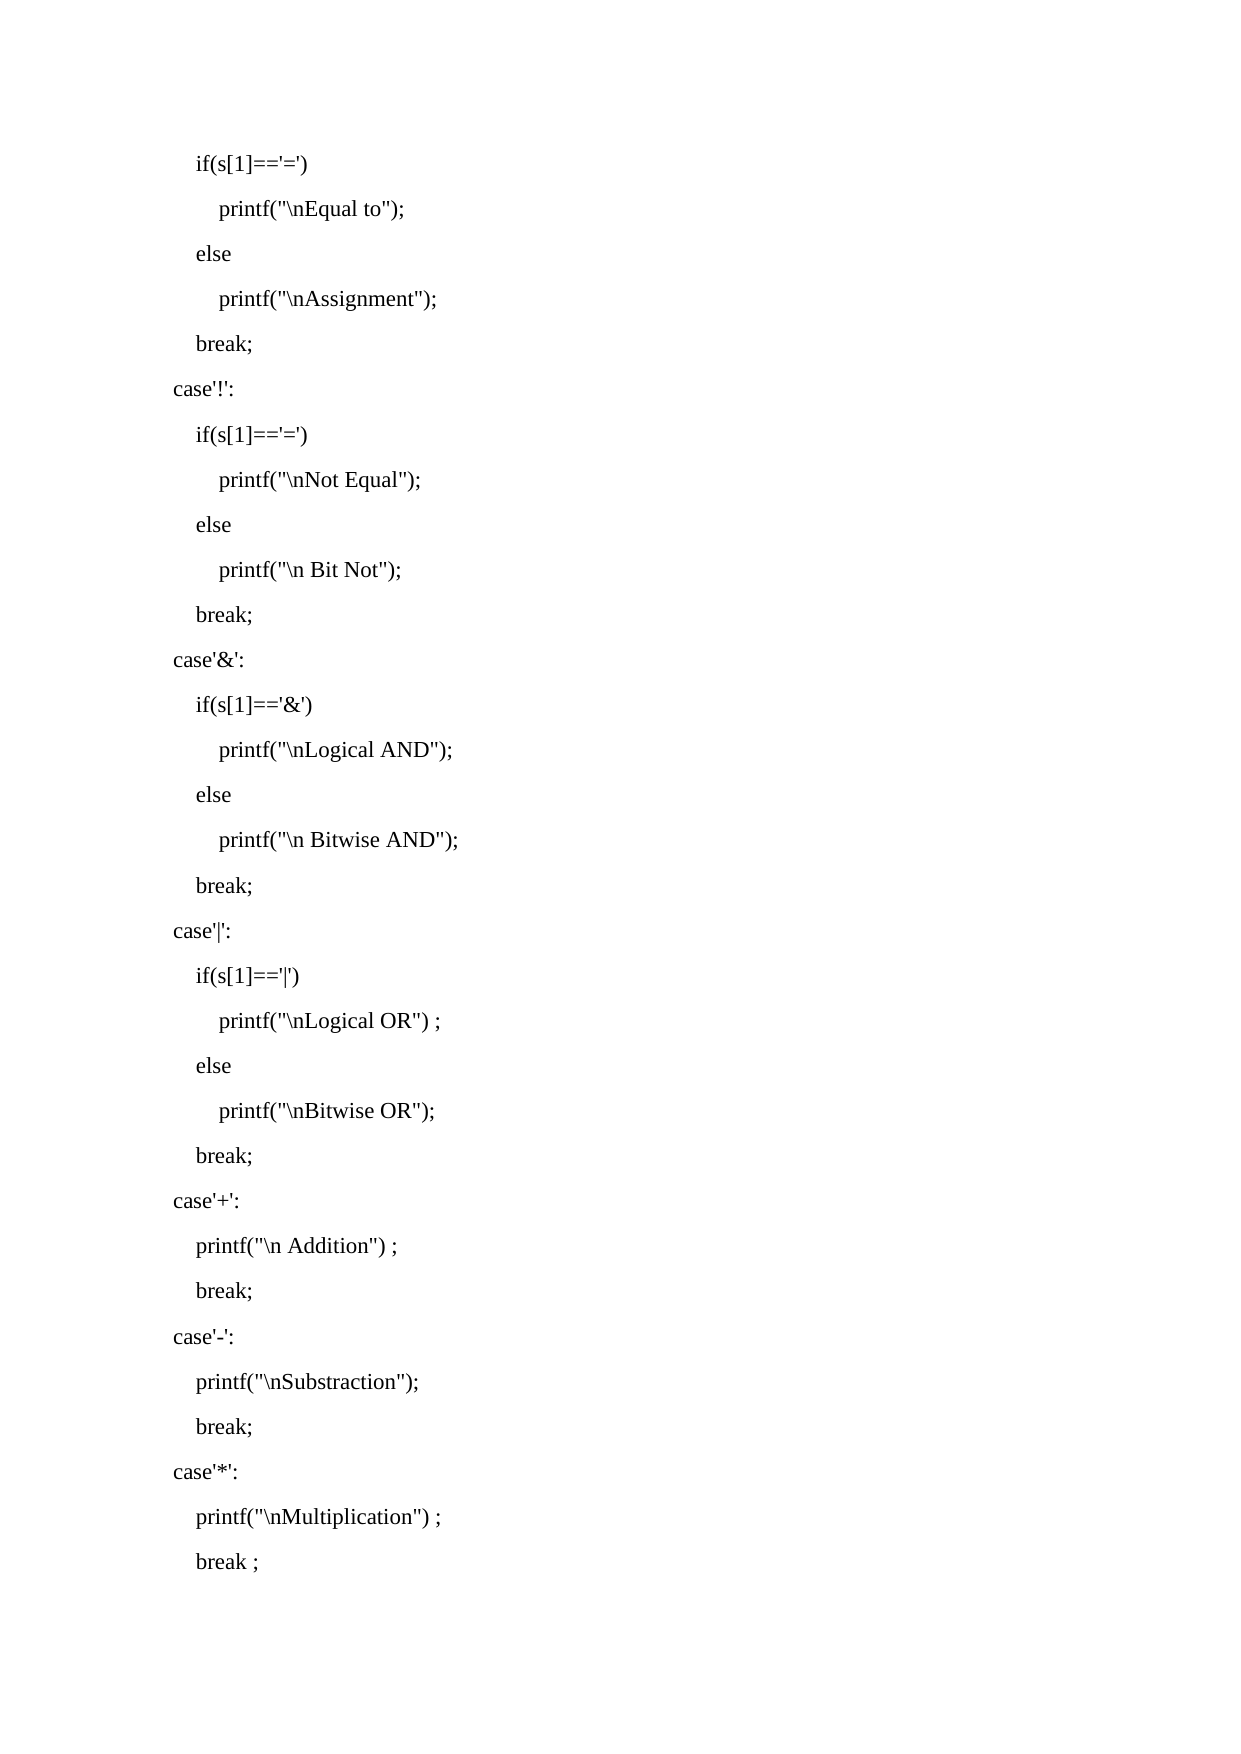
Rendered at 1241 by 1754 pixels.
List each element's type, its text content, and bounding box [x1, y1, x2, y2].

text else [150, 1052, 1090, 1078]
text case'*': [150, 1458, 1090, 1484]
text printf("\nLogical AND"); [150, 736, 1090, 763]
text break; [150, 1142, 1090, 1169]
text case'+': [150, 1187, 1090, 1214]
text if(s[1]=='=') [150, 150, 1090, 176]
text case'-': [150, 1323, 1090, 1349]
text case'|': [150, 917, 1090, 943]
text printf("\nAssignment"); [150, 285, 1090, 312]
text printf("\n Bitwise AND"); [150, 827, 1090, 853]
text printf("\nMultiplication") ; [150, 1503, 1090, 1529]
text break; [150, 872, 1090, 898]
text else [150, 781, 1090, 808]
text printf("\n Bit Not"); [150, 556, 1090, 582]
text if(s[1]=='=') [150, 421, 1090, 447]
text break; [150, 1278, 1090, 1304]
text else [150, 240, 1090, 267]
text printf("\nSubstraction"); [150, 1368, 1090, 1394]
text if(s[1]=='&') [150, 691, 1090, 718]
text printf("\nBitwise OR"); [150, 1097, 1090, 1123]
text printf("\nNot Equal"); [150, 466, 1090, 492]
text printf("\nLogical OR") ; [150, 1007, 1090, 1033]
text case'!': [150, 376, 1090, 402]
text case'&': [150, 646, 1090, 672]
text break; [150, 330, 1090, 357]
text if(s[1]=='|') [150, 962, 1090, 988]
text break; [150, 1413, 1090, 1439]
text break; [150, 601, 1090, 627]
text printf("\n Addition") ; [150, 1232, 1090, 1259]
text else [150, 511, 1090, 537]
text break ; [150, 1548, 1090, 1574]
text printf("\nEqual to"); [150, 195, 1090, 221]
